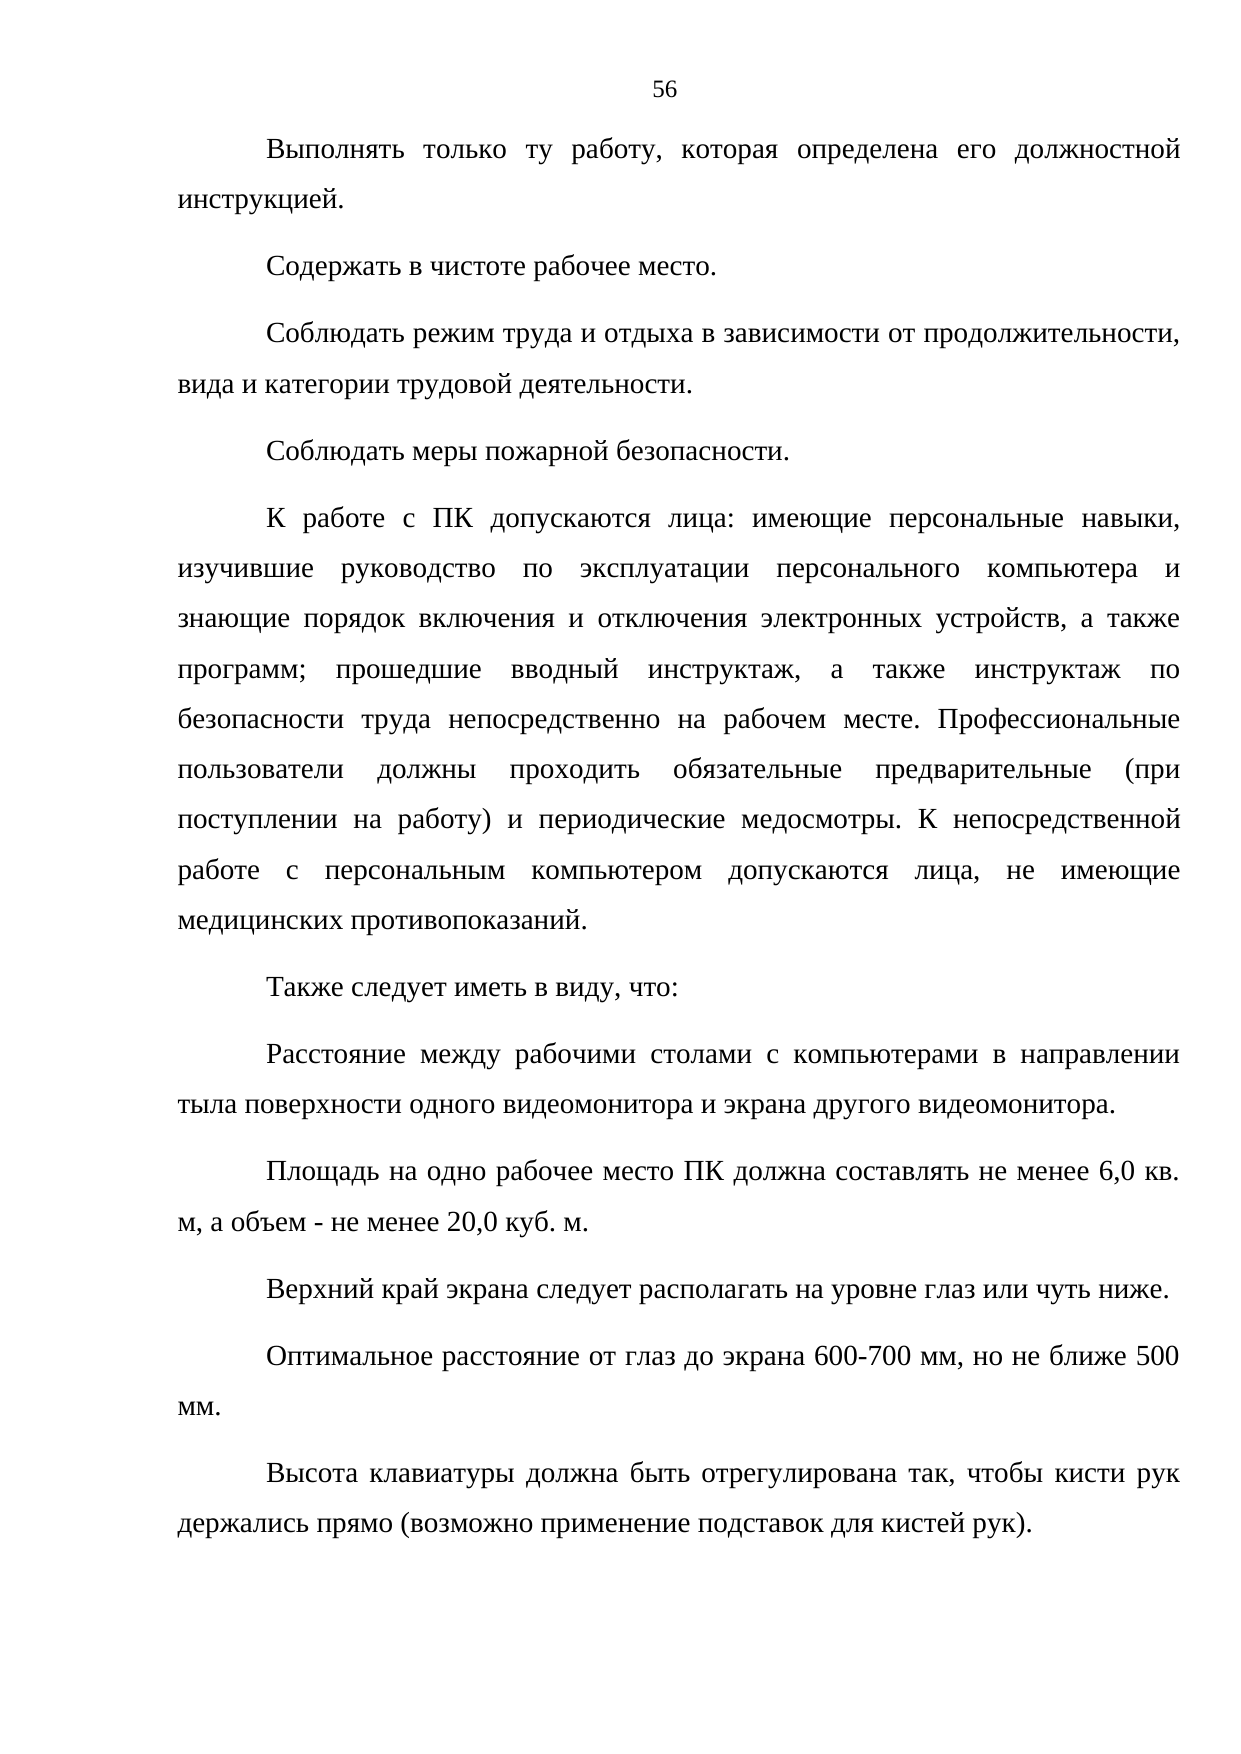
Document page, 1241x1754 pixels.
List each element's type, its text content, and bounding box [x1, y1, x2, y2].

text Верхний край экрана следует располагать на уровне глаз или чуть ниже. [177, 1271, 1181, 1304]
text Выполнять только ту работу, которая определена его должностной инструкцией. [177, 131, 1181, 215]
text Также следует иметь в виду, что: [177, 969, 1181, 1003]
text Оптимальное расстояние от глаз до экрана 600-700 мм, но не ближе 500 мм. [177, 1338, 1181, 1422]
text Площадь на одно рабочее место ПК должна составлять не менее 6,0 кв. м, а объем - не менее 20,0 куб. м. [177, 1153, 1181, 1237]
text Расстояние между рабочими столами с компьютерами в направлении тыла поверхности одного видеомонитора и экрана другого видеомонитора. [177, 1036, 1181, 1120]
text Соблюдать меры пожарной безопасности. [177, 433, 1181, 466]
text Высота клавиатуры должна быть отрегулирована так, чтобы кисти рук держались прямо (возможно применение подставок для кистей рук). [177, 1455, 1181, 1539]
text Содержать в чистоте рабочее место. [177, 248, 1181, 282]
text К работе с ПК допускаются лица: имеющие персональные навыки, изучившие руководство по эксплуатации персонального компьютера и знающие порядок включения и отключения электронных устройств, а также программ; прошедшие вводный инструктаж, а также инструктаж по безопасности труда непосредственно на рабочем месте. Профессиональные пользователи должны проходить обязательные предварительные (при поступлении на работу) и периодические медосмотры. К непосредственной работе с персональным компьютером допускаются лица, не имеющие медицинских противопоказаний. [177, 500, 1181, 936]
text Соблюдать режим труда и отдыха в зависимости от продолжительности, вида и категории трудовой деятельности. [177, 316, 1181, 399]
